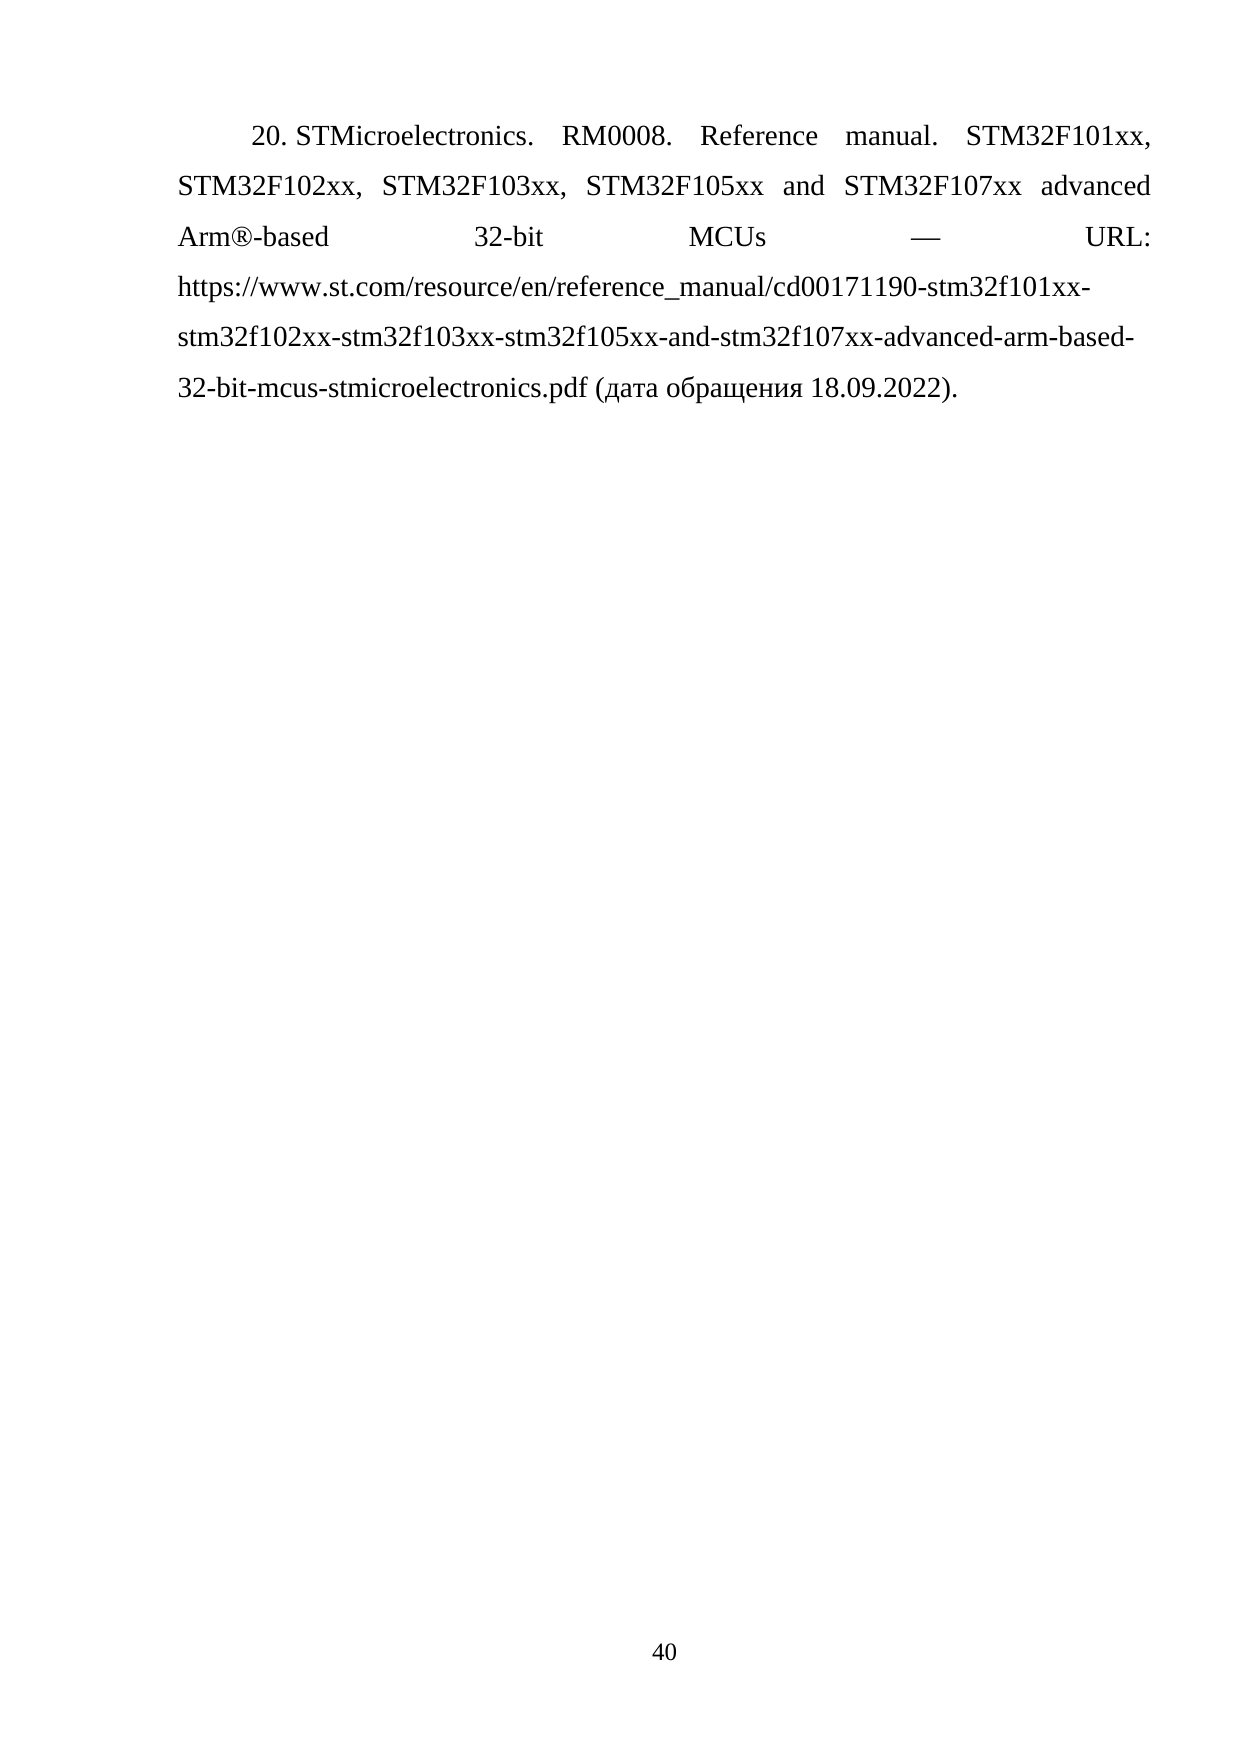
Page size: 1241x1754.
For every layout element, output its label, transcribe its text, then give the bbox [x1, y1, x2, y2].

list STMicroelectronics. RM0008. Reference manual. STM32F101xx, STM32F102xx, STM32F103xx, STM32F105xx and STM32F107xx advanced Arm®-based 32-bit MCUs — URL: https://www.st.com/resource/en/reference_manual/cd00171190-stm32f101xx-stm32f102xx-stm32f103xx-stm32f105xx-and-stm32f107xx-advanced-arm-based-32-bit-mcus-stmicroelectronics.pdf (дата обращения 18.09.2022). [177, 118, 1152, 403]
